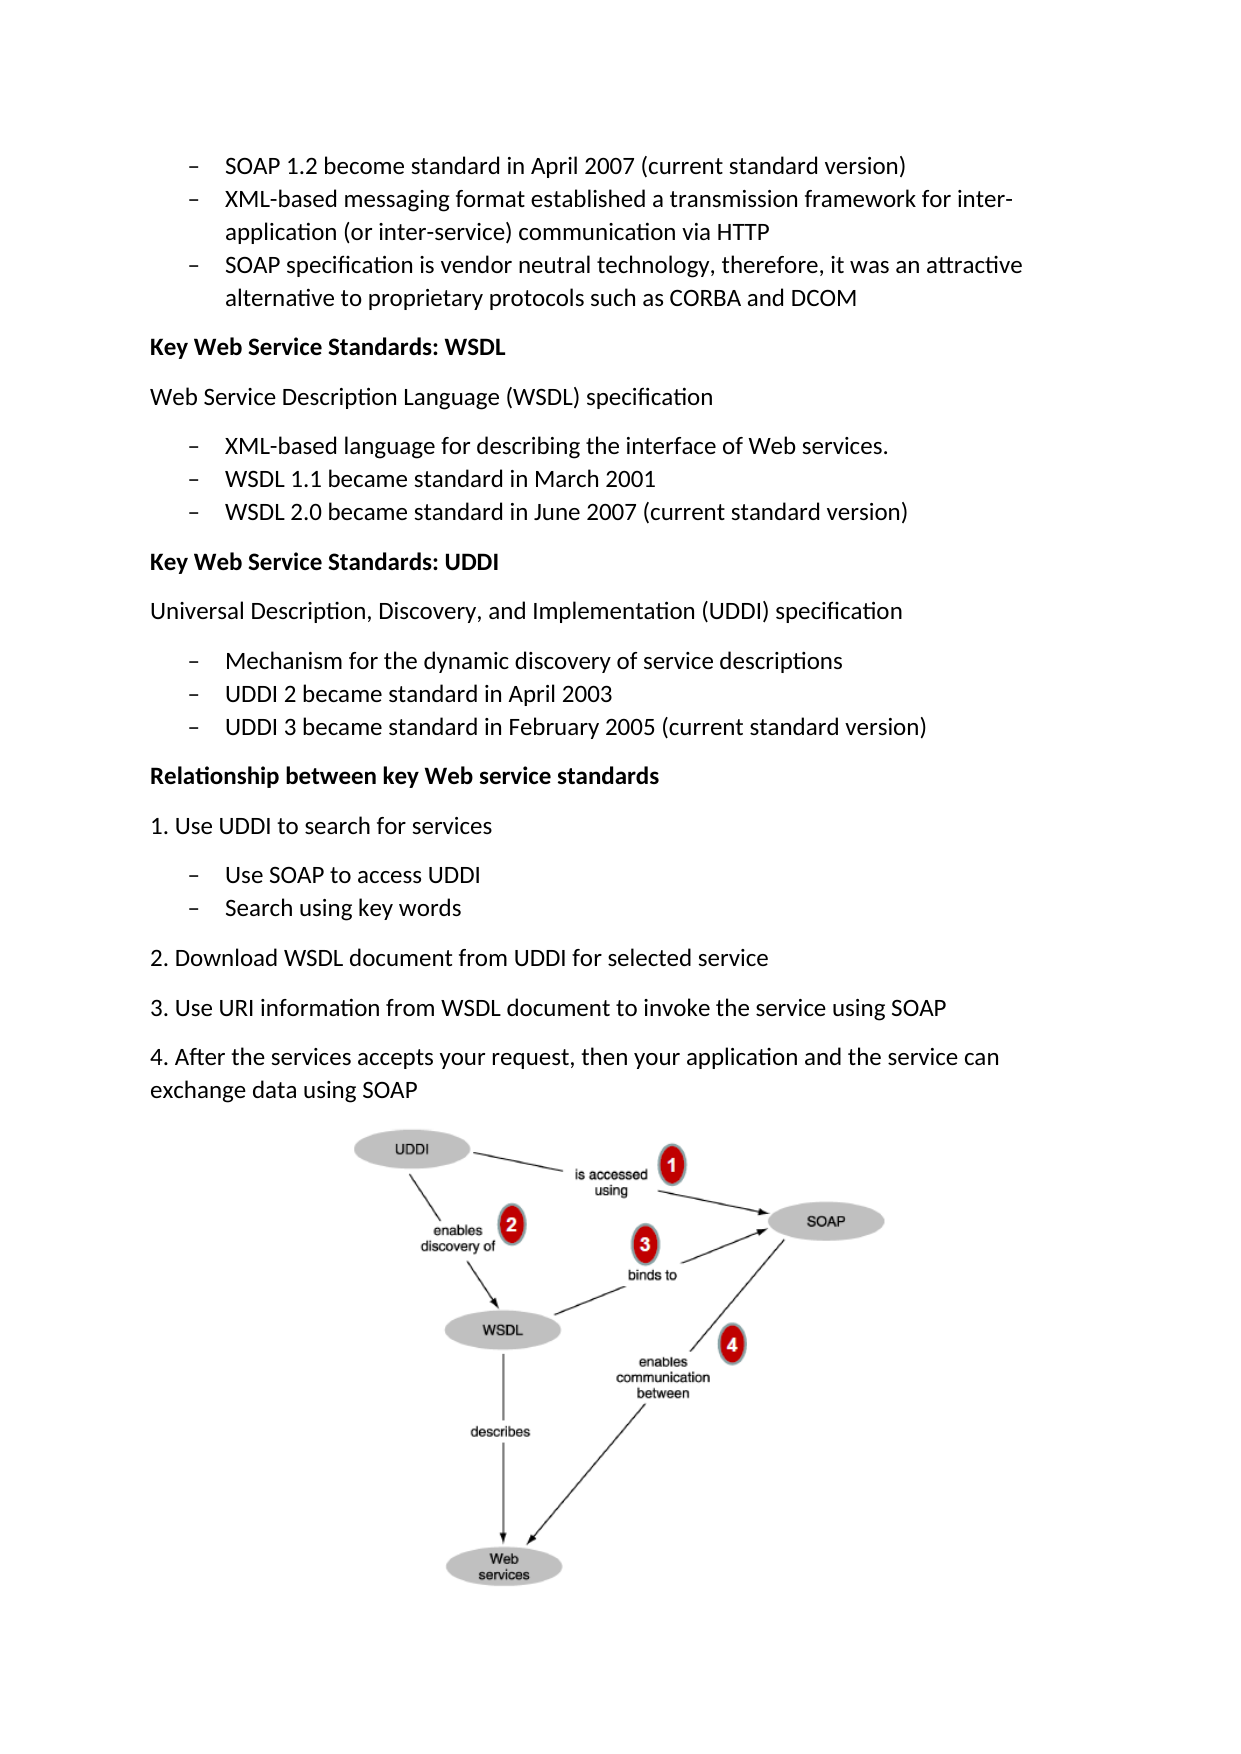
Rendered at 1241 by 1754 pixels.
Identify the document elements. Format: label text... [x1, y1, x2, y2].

list XML-based language for describing the interface of Web services. [187, 430, 1090, 461]
text 2. Download WSDL document from UDDI for selected service [150, 942, 1090, 973]
text Key Web Service Standards: WSDL [150, 331, 1090, 362]
list XML-based messaging format established a transmission framework for inter-application (or inter-service) communication via HTTP [187, 183, 1090, 246]
text Key Web Service Standards: UDDI [150, 546, 1090, 576]
text Universal Description, Discovery, and Implementation (UDDI) specification [150, 595, 1090, 626]
picture [352, 1123, 888, 1592]
list Search using key words [187, 892, 1090, 923]
list SOAP specification is vendor neutral technology, therefore, it was an attractive alternative to proprietary protocols such as CORBA and DCOM [187, 249, 1090, 312]
list Mechanism for the dynamic discovery of service descriptions [187, 645, 1090, 676]
list UDDI 2 became standard in April 2003 [187, 678, 1090, 708]
text 4. After the services accepts your request, then your application and the service can exchange data using SOAP [150, 1041, 1090, 1105]
list UDDI 3 became standard in February 2005 (current standard version) [187, 711, 1090, 741]
list WSDL 1.1 became standard in March 2001 [187, 463, 1090, 494]
list Use SOAP to access UDDI [187, 859, 1090, 890]
text Web Service Description Language (WSDL) specification [150, 381, 1090, 411]
text 1. Use UDDI to search for services [150, 810, 1090, 841]
list WSDL 2.0 became standard in June 2007 (current standard version) [187, 496, 1090, 527]
text Relationship between key Web service standards [150, 760, 1090, 791]
text 3. Use URI information from WSDL document to invoke the service using SOAP [150, 992, 1090, 1022]
list SOAP 1.2 become standard in April 2007 (current standard version) [187, 150, 1090, 181]
